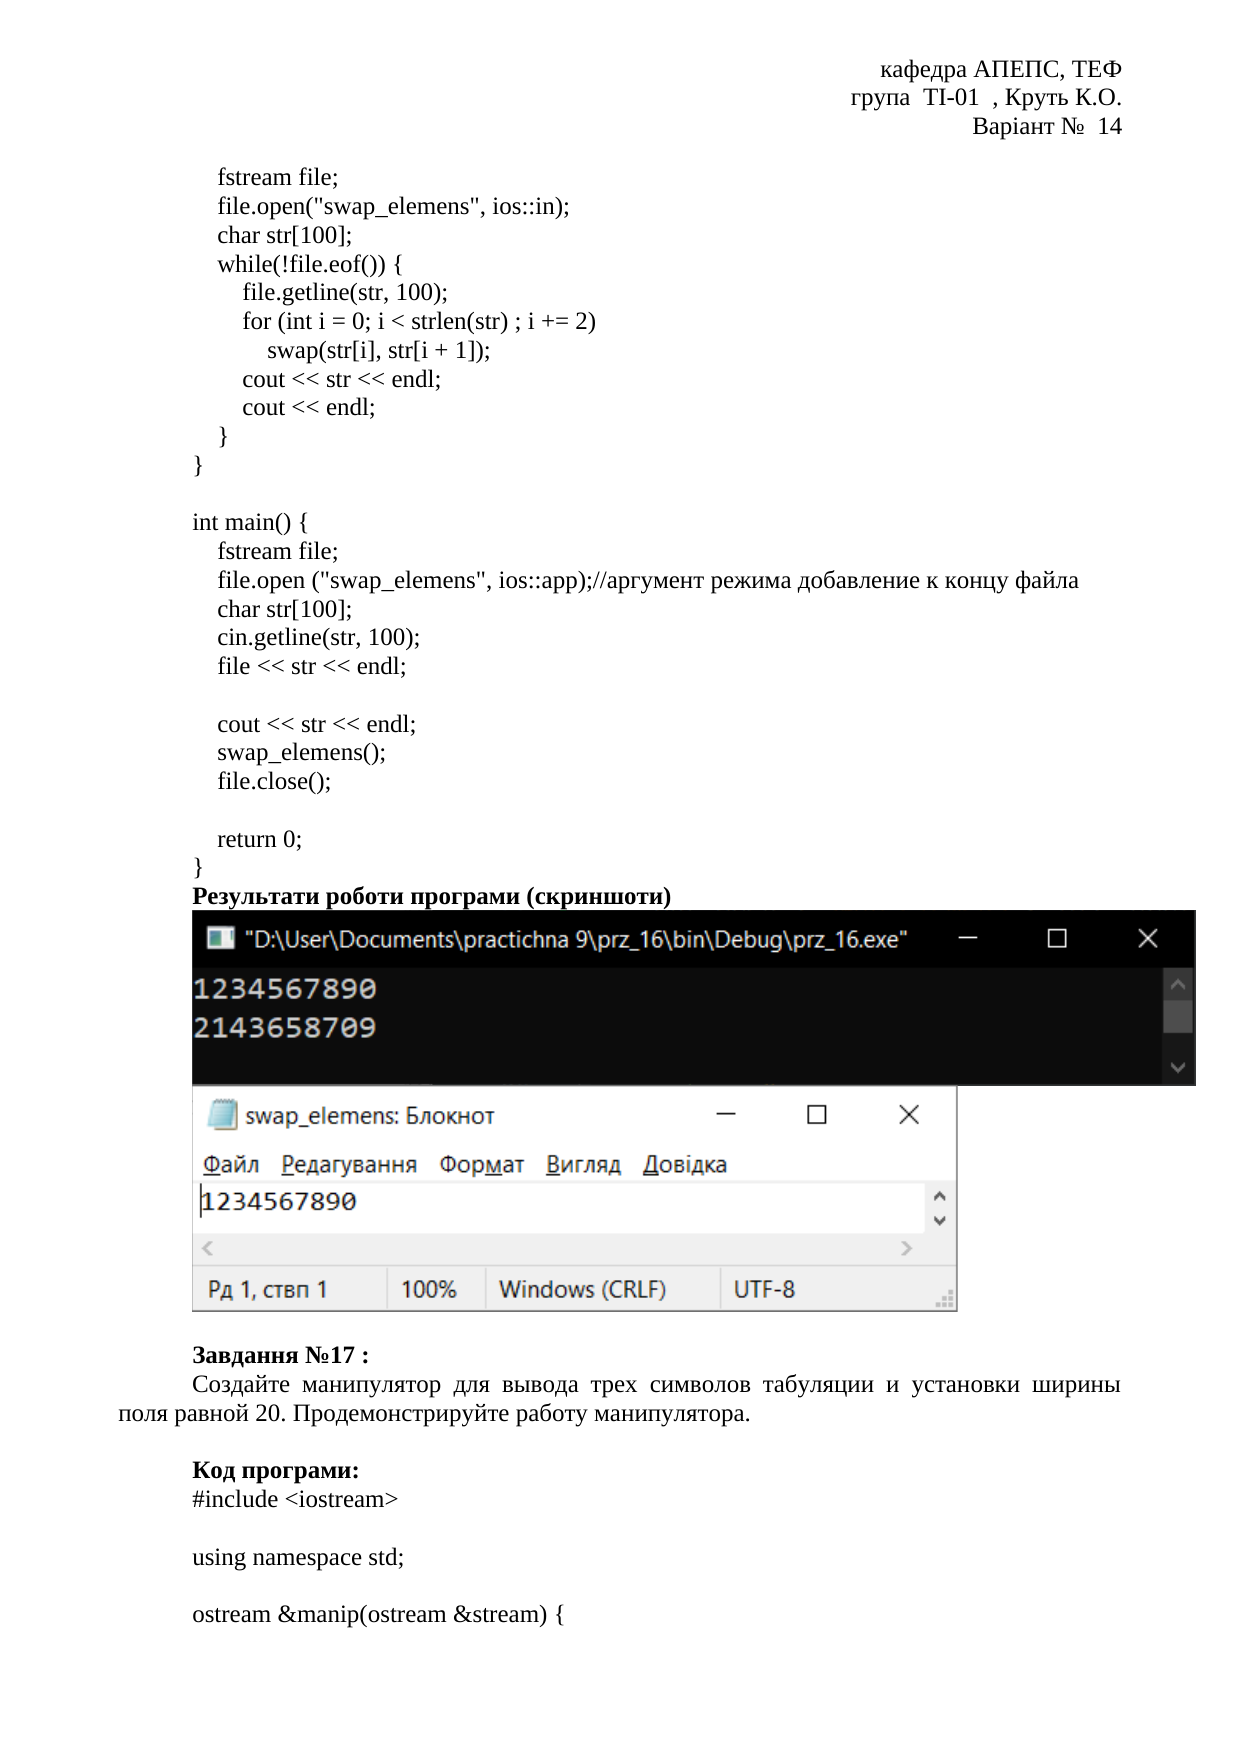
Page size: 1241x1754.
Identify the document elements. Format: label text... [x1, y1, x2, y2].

text #include <iostream> [118, 1484, 1122, 1513]
text cout << endl; [118, 392, 1122, 421]
text file.getline(str, 100); [118, 277, 1122, 306]
text Завдання №17 : [118, 1341, 1122, 1369]
text Результати роботи програми (скриншоти) [118, 881, 1122, 910]
text cout << str << endl; [118, 364, 1122, 392]
text return 0; [118, 824, 1122, 852]
text using namespace std; [118, 1542, 1122, 1571]
text for (int i = 0; i < strlen(str) ; i += 2) [118, 306, 1122, 335]
text swap(str[i], str[i + 1]); [118, 335, 1122, 364]
text fstream file; [118, 162, 1122, 191]
text while(!file.eof()) { [118, 249, 1122, 277]
text file << str << endl; [118, 651, 1122, 680]
text } [118, 852, 1122, 881]
text file.open ("swap_elemens", ios::app);//аргумент режима добавление к концу файла [118, 565, 1122, 594]
text swap_elemens(); [118, 737, 1122, 766]
text } [118, 421, 1122, 450]
text Код програми: [118, 1456, 1122, 1484]
text Создайте манипулятор для вывода трех символов табуляции и установки ширины поля равной 20. Продемонстрируйте работу манипулятора. [118, 1369, 1122, 1427]
picture [192, 910, 1196, 1312]
text char str[100]; [118, 594, 1122, 622]
text file.close(); [118, 766, 1122, 795]
text } [118, 450, 1122, 479]
text char str[100]; [118, 220, 1122, 249]
text ostream &manip(ostream &stream) { [118, 1599, 1122, 1628]
text cin.getline(str, 100); [118, 622, 1122, 651]
text fstream file; [118, 536, 1122, 565]
text file.open("swap_elemens", ios::in); [118, 191, 1122, 220]
text cout << str << endl; [118, 709, 1122, 737]
text int main() { [118, 507, 1122, 536]
